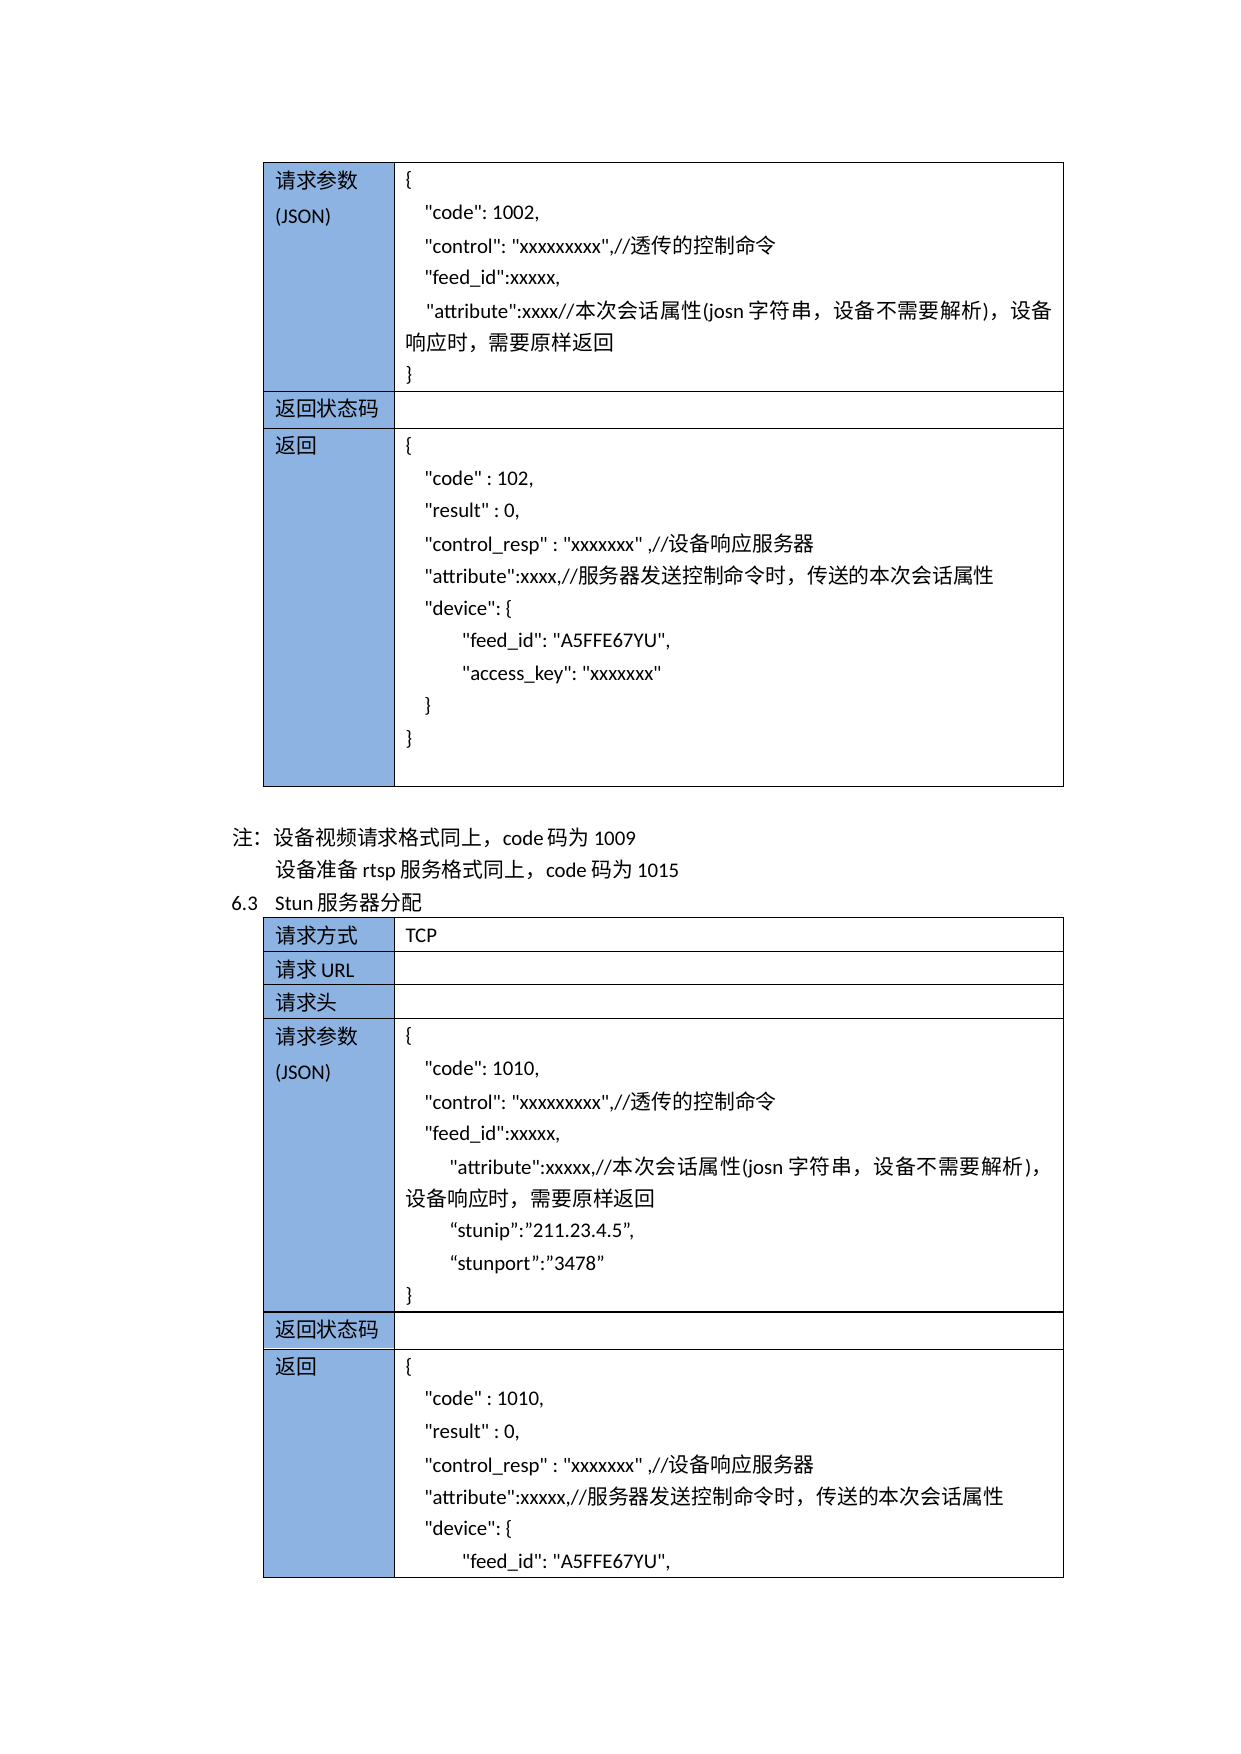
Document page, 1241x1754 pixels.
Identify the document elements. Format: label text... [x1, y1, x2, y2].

table_cell { "code": 1010, "control": "xxxxxxxxx",//透传的控制命令 "feed_id":xxxxx, "attribute":xxxxx,//本次会话属性(josn字符串，设备不需要解析)，设备响应时，需要原样返回 “stunip”:”211.23.4.5”, “stunport”:”3478” } [395, 1019, 1063, 1311]
table_cell [395, 952, 1063, 984]
table_cell [395, 392, 1063, 428]
table_cell 返回状态码 [264, 392, 394, 428]
table_cell 请求参数 (JSON) [264, 163, 394, 391]
table_cell { "code": 1002, "control": "xxxxxxxxx",//透传的控制命令 "feed_id":xxxxx, "attribute":xxxx//本次会话属性(josn字符串，设备不需要解析)，设备响应时，需要原样返回 } [395, 163, 1063, 391]
table_cell { "code" : 102, "result" : 0, "control_resp" : "xxxxxxx" ,//设备响应服务器 "attribute":xxxx,//服务器发送控制命令时，传送的本次会话属性 "device": { "feed_id": "A5FFE67YU", "access_key": "xxxxxxx" } } [395, 429, 1063, 786]
table_cell 返回 [264, 1350, 394, 1577]
table_cell 请求参数 (JSON) [264, 1019, 394, 1311]
table_header TCP [395, 918, 1063, 951]
text 注：设备视频请求格式同上，code码为1009 [232, 820, 1053, 852]
text 设备准备rtsp服务格式同上，code码为1015 [232, 852, 1053, 885]
subtitle Stun服务器分配 [231, 885, 1053, 917]
table_cell 请求头 [264, 985, 394, 1018]
table_cell [395, 985, 1063, 1018]
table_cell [395, 1350, 1063, 1577]
table_cell 返回状态码 [264, 1313, 394, 1348]
table_header 请求方式 [264, 918, 394, 951]
table_cell 请求URL [264, 952, 394, 984]
table_cell [395, 1313, 1063, 1348]
table_cell 返回 [264, 429, 394, 786]
